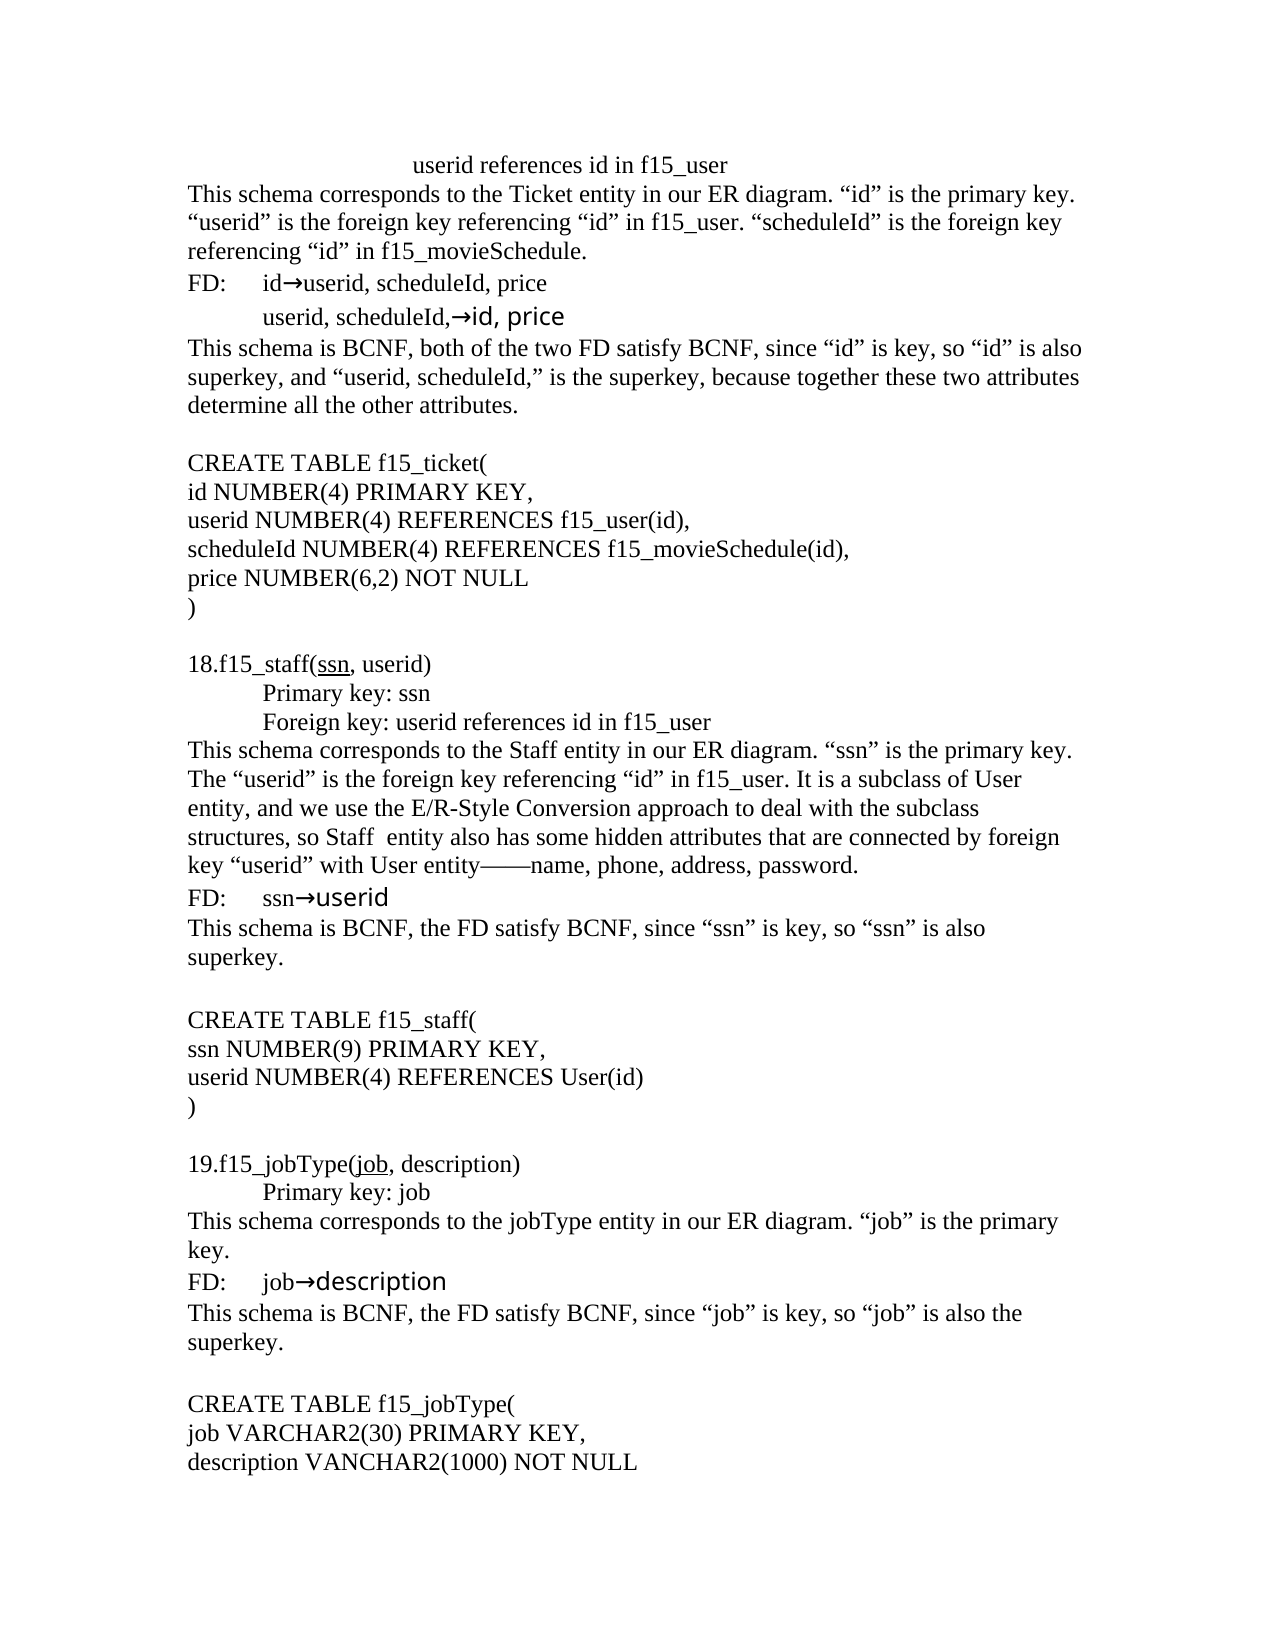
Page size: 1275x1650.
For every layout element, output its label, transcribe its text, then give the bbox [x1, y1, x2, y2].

text CREATE TABLE f15_ticket( [187, 448, 1087, 477]
text job VARCHAR2(30) PRIMARY KEY, [187, 1418, 1087, 1447]
text This schema is BCNF, the FD satisfy BCNF, since “ssn” is key, so “ssn” is also superkey. [187, 913, 1087, 971]
text userid NUMBER(4) REFERENCES User(id) [187, 1062, 1087, 1091]
text This schema is BCNF, the FD satisfy BCNF, since “job” is key, so “job” is also the superkey. [187, 1298, 1087, 1355]
text id NUMBER(4) PRIMARY KEY, [187, 477, 1087, 506]
text FD: job→description [187, 1264, 1087, 1298]
text 18.f15_staff(ssn, userid) [187, 649, 1087, 678]
text userid NUMBER(4) REFERENCES f15_user(id), [187, 506, 1087, 534]
text This schema corresponds to the Ticket entity in our ER diagram. “id” is the primary key. “userid” is the foreign key referencing “id” in f15_user. “scheduleId” is the foreign key referencing “id” in f15_movieSchedule. [187, 179, 1087, 265]
text scheduleId NUMBER(4) REFERENCES f15_movieSchedule(id), [187, 534, 1087, 563]
text CREATE TABLE f15_staff( [187, 1005, 1087, 1034]
text This schema corresponds to the Staff entity in our ER diagram. “ssn” is the primary key. The “userid” is the foreign key referencing “id” in f15_user. It is a subclass of User entity, and we use the E/R-Style Conversion approach to deal with the subclass structures, so Staff entity also has some hidden attributes that are connected by foreign key “userid” with User entity——name, phone, address, password. [187, 736, 1087, 879]
text ssn NUMBER(9) PRIMARY KEY, [187, 1034, 1087, 1062]
text Foreign key: userid references id in f15_user [187, 707, 1087, 736]
text FD: ssn→userid [187, 879, 1087, 913]
text ) [187, 1091, 1087, 1120]
text This schema corresponds to the jobType entity in our ER diagram. “job” is the primary key. [187, 1206, 1087, 1264]
text ) [187, 592, 1087, 621]
text userid, scheduleId,→id, price [187, 299, 1087, 333]
text userid references id in f15_user [187, 150, 1087, 179]
text Primary key: ssn [187, 678, 1087, 707]
text description VANCHAR2(1000) NOT NULL [187, 1447, 1087, 1476]
text 19.f15_jobType(job, description) [187, 1149, 1087, 1177]
text Primary key: job [187, 1177, 1087, 1206]
text FD: id→userid, scheduleId, price [187, 265, 1087, 299]
text price NUMBER(6,2) NOT NULL [187, 563, 1087, 592]
text This schema is BCNF, both of the two FD satisfy BCNF, since “id” is key, so “id” is also superkey, and “userid, scheduleId,” is the superkey, because together these two attributes determine all the other attributes. [187, 333, 1087, 419]
text CREATE TABLE f15_jobType( [187, 1389, 1087, 1418]
